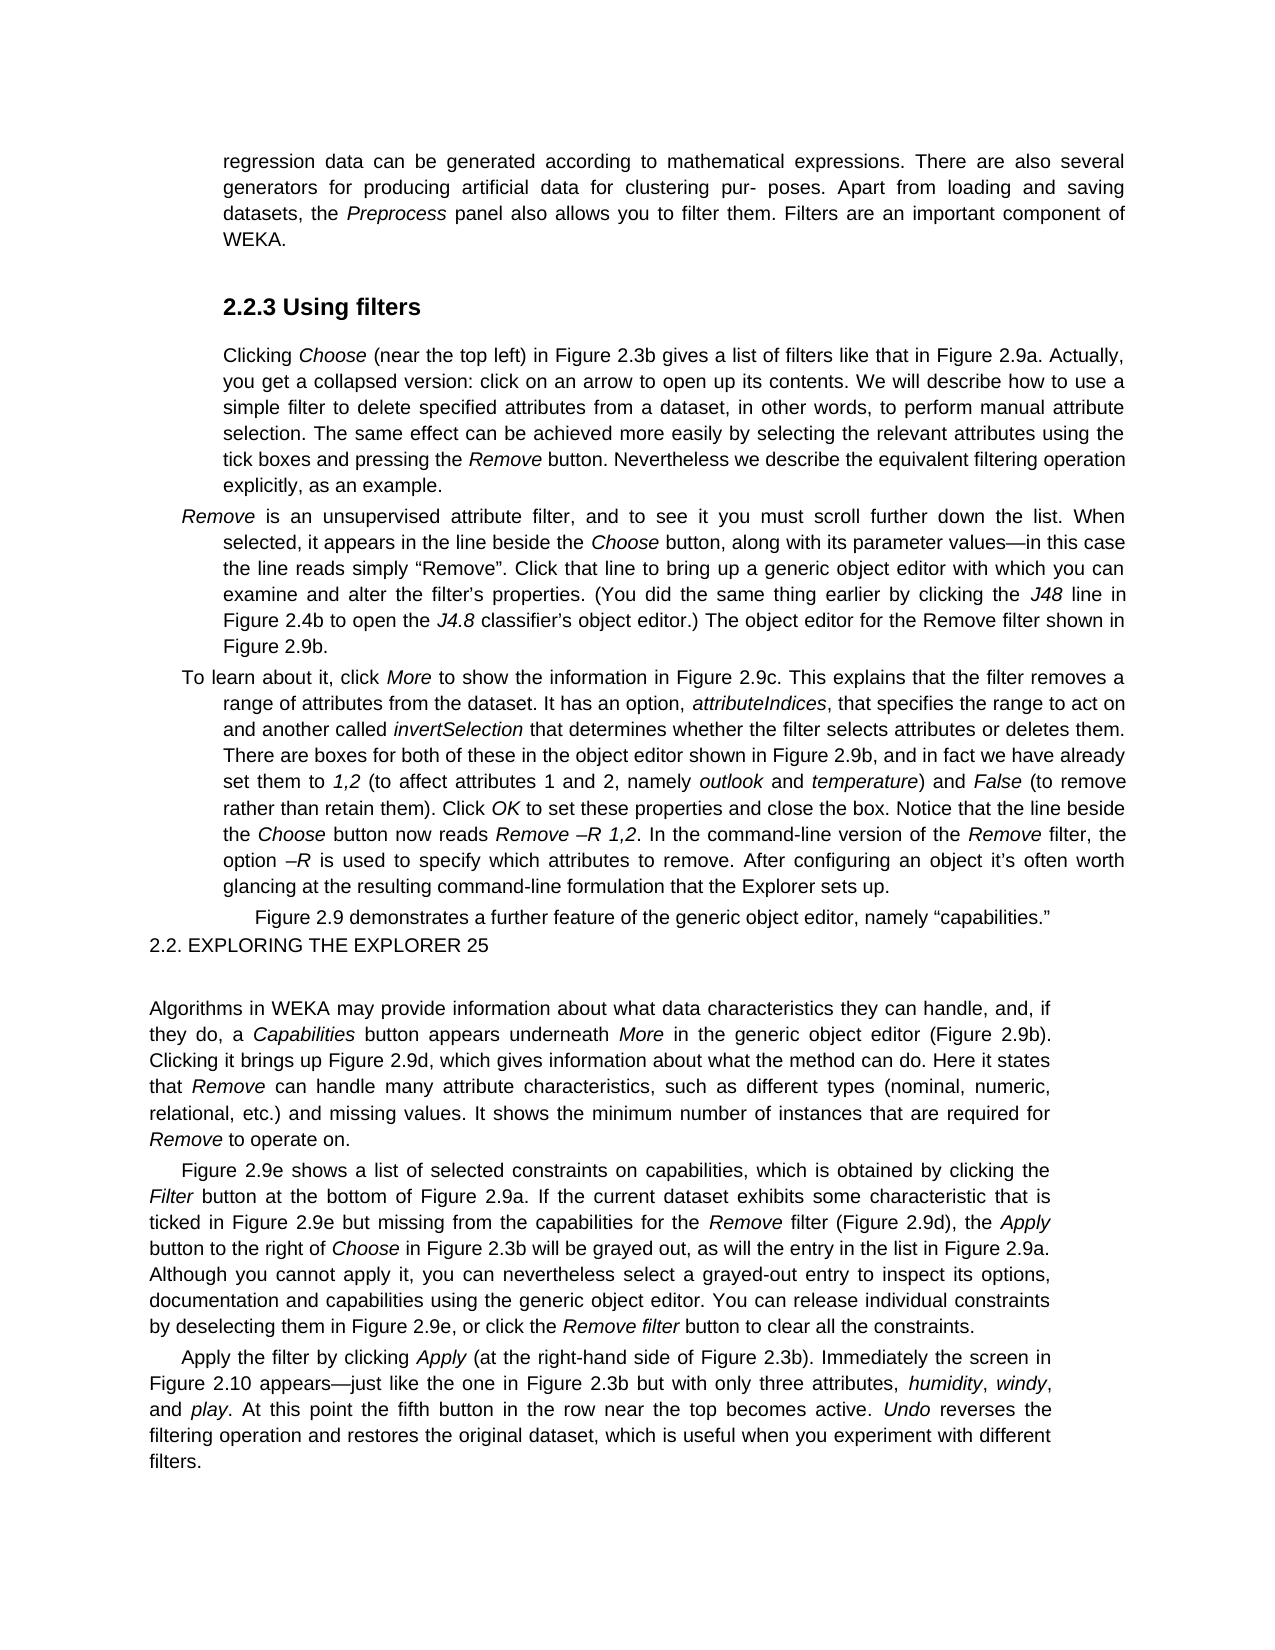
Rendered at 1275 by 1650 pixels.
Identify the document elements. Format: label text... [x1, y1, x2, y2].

text Figure 2.9e shows a list of selected constraints on capabilities, which is obtained by clicking the Filter button at the bottom of Figure 2.9a. If the current dataset exhibits some characteristic that is ticked in Figure 2.9e but missing from the capabilities for the Remove filter (Figure 2.9d), the Apply button to the right of Choose in Figure 2.3b will be grayed out, as will the entry in the list in Figure 2.9a. Although you cannot apply it, you can nevertheless select a grayed-out entry to inspect its options, documentation and capabilities using the generic object editor. You can release individual constraints by deselecting them in Figure 2.9e, or click the Remove filter button to clear all the constraints. [149, 1158, 1052, 1337]
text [181, 150, 1126, 251]
text Clicking Choose (near the top left) in Figure 2.3b gives a list of filters like that in Figure 2.9a. Actually, you get a collapsed version: click on an arrow to open up its contents. We will describe how to use a simple filter to delete specified attributes from a dataset, in other words, to perform manual attribute selection. The same effect can be achieved more easily by selecting the relevant attributes using the tick boxes and pressing the Remove button. Nevertheless we describe the equivalent filtering operation explicitly, as an example. [223, 344, 1126, 497]
text 2.2. EXPLORING THE EXPLORER 25 [149, 934, 1052, 956]
text To learn about it, click More to show the information in Figure 2.9c. This explains that the filter removes a range of attributes from the dataset. It has an option, attributeIndices, that specifies the range to act on and another called invertSelection that determines whether the filter selects attributes or deletes them. There are boxes for both of these in the object editor shown in Figure 2.9b, and in fact we have already set them to 1,2 (to affect attributes 1 and 2, namely outlook and temperature) and False (to remove rather than retain them). Click OK to set these properties and close the box. Notice that the line beside the Choose button now reads Remove –R 1,2. In the command-line version of the Remove filter, the option –R is used to specify which attributes to remove. After configuring an object it’s often worth glancing at the resulting command-line formulation that the Explorer sets up. [181, 666, 1126, 897]
text Figure 2.9 demonstrates a further feature of the generic object editor, namely “capabilities.” [254, 906, 1126, 928]
text Apply the filter by clicking Apply (at the right-hand side of Figure 2.3b). Immediately the screen in Figure 2.10 appears—just like the one in Figure 2.3b but with only three attributes, humidity, windy, and play. At this point the fifth button in the row near the top becomes active. Undo reverses the filtering operation and restores the original dataset, which is useful when you experiment with different filters. [149, 1346, 1052, 1473]
text Algorithms in WEKA may provide information about what data characteristics they can handle, and, if they do, a Capabilities button appears underneath More in the generic object editor (Figure 2.9b). Clicking it brings up Figure 2.9d, which gives information about what the method can do. Here it states that Remove can handle many attribute characteristics, such as different types (nominal, numeric, relational, etc.) and missing values. It shows the minimum number of instances that are required for Remove to operate on. [149, 997, 1052, 1150]
text Remove is an unsupervised attribute filter, and to see it you must scroll further down the list. When selected, it appears in the line beside the Choose button, along with its parameter values—in this case the line reads simply “Remove”. Click that line to bring up a generic object editor with which you can examine and alter the filter’s properties. (You did the same thing earlier by clicking the J48 line in Figure 2.4b to open the J4.8 classifier’s object editor.) The object editor for the Remove filter shown in Figure 2.9b. [181, 505, 1126, 658]
text 2.2.3 Using filters [223, 293, 492, 320]
